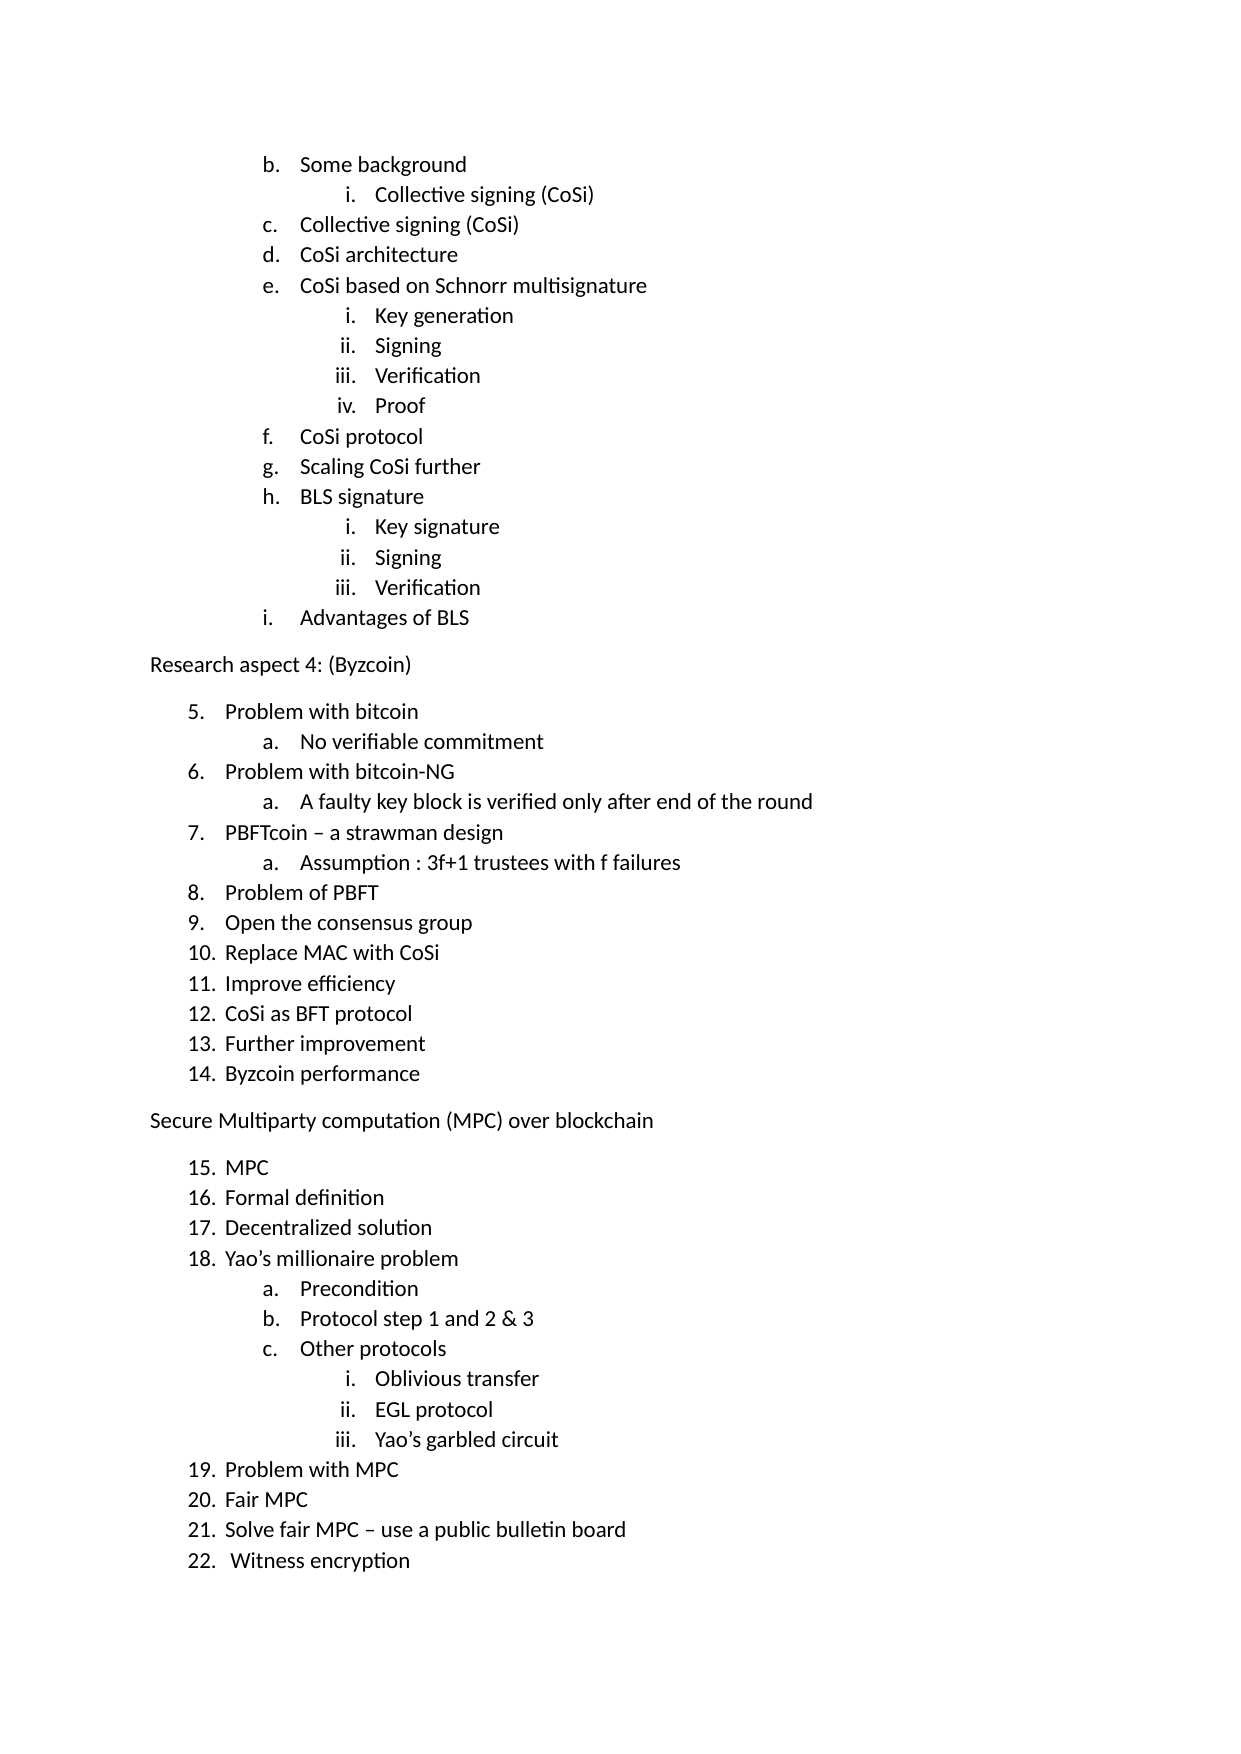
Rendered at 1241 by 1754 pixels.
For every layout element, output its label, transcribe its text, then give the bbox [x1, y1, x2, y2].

list Scaling CoSi further [262, 452, 1090, 480]
list Problem with bitcoin [187, 697, 1090, 725]
list Witness encryption [187, 1546, 1090, 1574]
list Signing [356, 543, 1090, 571]
list Decentralized solution [187, 1213, 1090, 1242]
list Byzcoin performance [187, 1059, 1090, 1087]
list Key signature [356, 512, 1090, 541]
list Verification [356, 361, 1090, 389]
list Precondition [262, 1274, 1090, 1302]
list Assumption : 3f+1 trustees with f failures [262, 848, 1090, 876]
text Secure Multiparty computation (MPC) over blockchain [150, 1106, 1090, 1134]
list Key generation [356, 301, 1090, 329]
list A faulty key block is verified only after end of the round [262, 787, 1090, 816]
list Fair MPC [187, 1485, 1090, 1513]
list Further improvement [187, 1029, 1090, 1057]
list Yao’s millionaire problem [187, 1244, 1090, 1272]
list Signing [356, 331, 1090, 359]
list Verification [356, 573, 1090, 601]
list Collective signing (CoSi) [356, 180, 1090, 208]
list Yao’s garbled circuit [356, 1425, 1090, 1453]
list Protocol step 1 and 2 & 3 [262, 1304, 1090, 1332]
text Research aspect 4: (Byzcoin) [150, 650, 1090, 678]
list Collective signing (CoSi) [262, 210, 1090, 238]
list Problem with bitcoin-NG [187, 757, 1090, 785]
list PBFTcoin – a strawman design [187, 818, 1090, 846]
list MPC [187, 1153, 1090, 1181]
list Replace MAC with CoSi [187, 938, 1090, 967]
list CoSi based on Schnorr multisignature [262, 271, 1090, 299]
list Solve fair MPC – use a public bulletin board [187, 1516, 1090, 1544]
list Other protocols [262, 1334, 1090, 1362]
list EGL protocol [356, 1395, 1090, 1423]
list Improve efficiency [187, 969, 1090, 997]
list Open the consensus group [187, 908, 1090, 936]
list Oblivious transfer [356, 1364, 1090, 1393]
list Problem of PBFT [187, 878, 1090, 906]
list Proof [356, 392, 1090, 420]
list Problem with MPC [187, 1455, 1090, 1483]
list BLS signature [262, 482, 1090, 510]
list CoSi architecture [262, 241, 1090, 269]
list No verifiable commitment [262, 727, 1090, 755]
list Advantages of BLS [262, 603, 1090, 631]
list CoSi protocol [262, 422, 1090, 450]
list CoSi as BFT protocol [187, 999, 1090, 1027]
list Formal definition [187, 1183, 1090, 1211]
list Some background [262, 150, 1090, 178]
